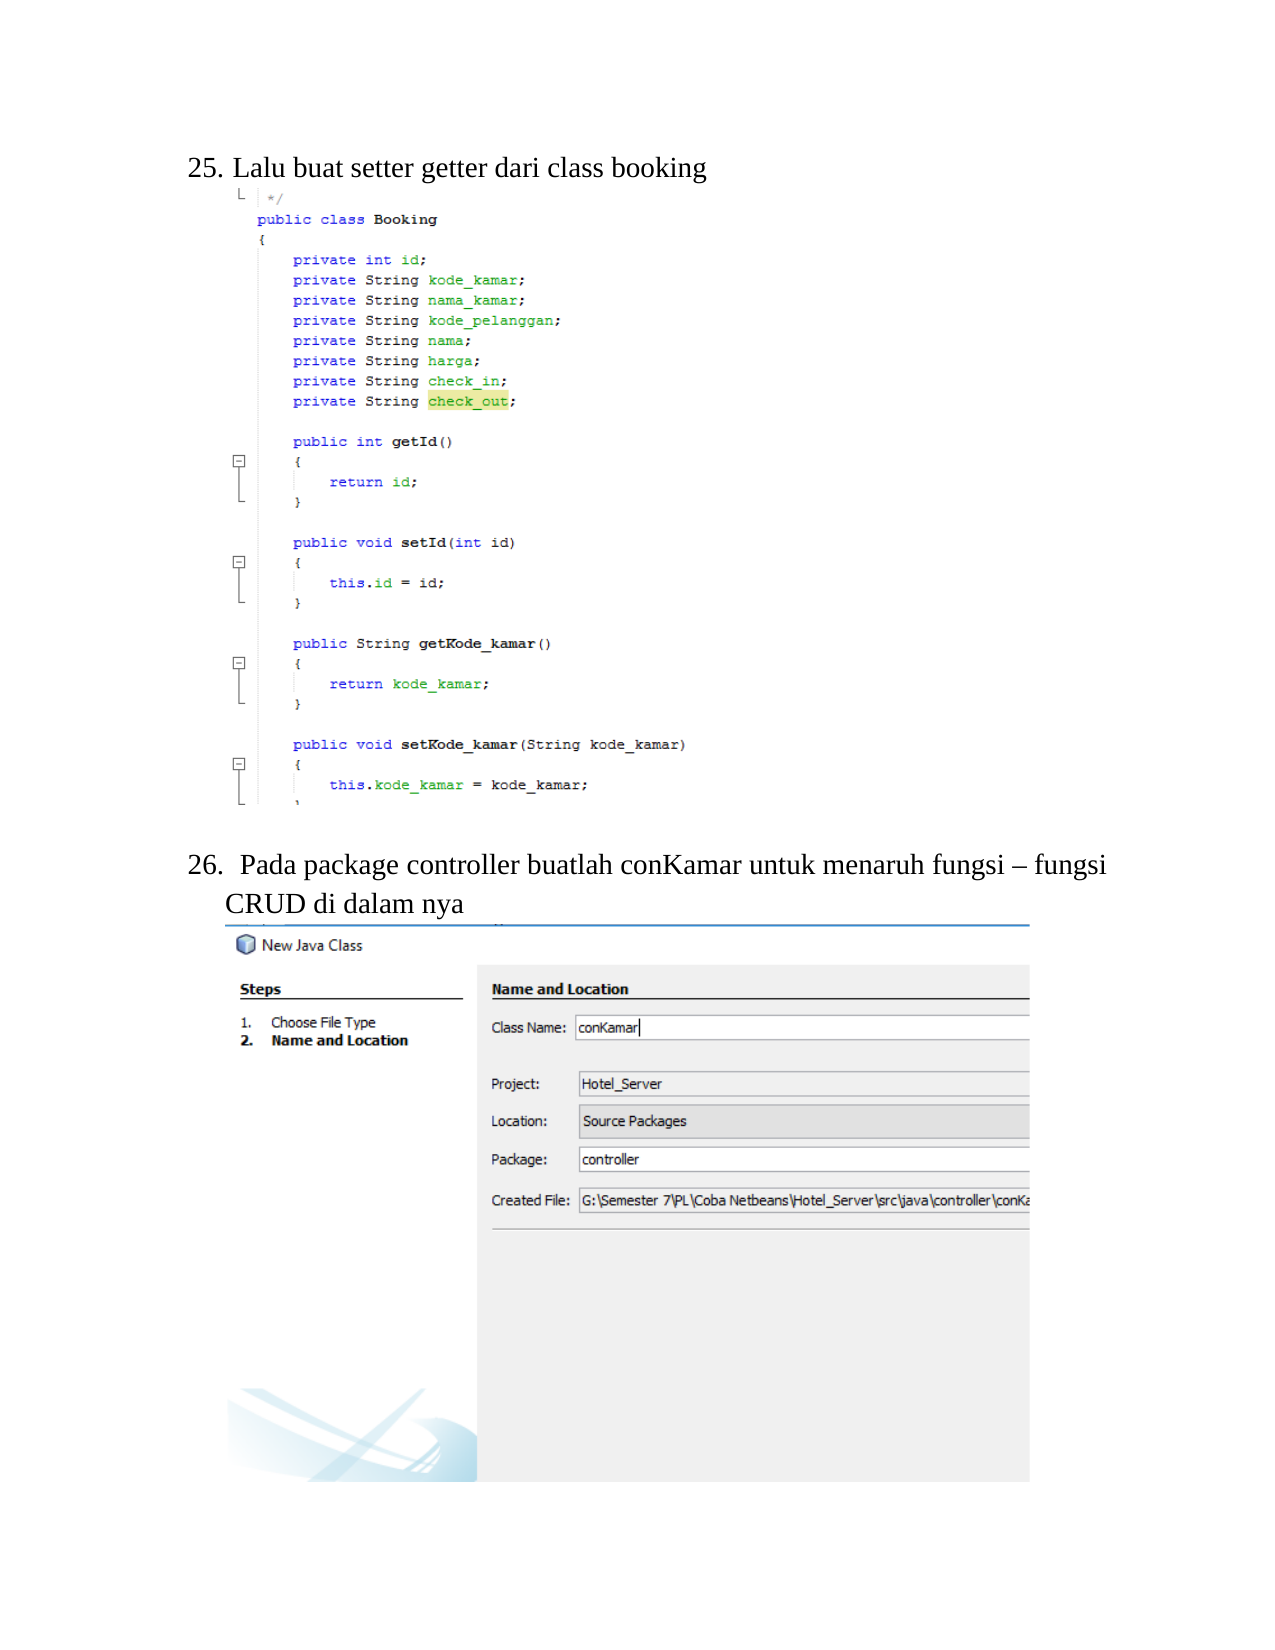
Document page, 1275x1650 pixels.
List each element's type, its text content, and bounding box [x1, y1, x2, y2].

picture [225, 188, 724, 805]
list Pada package controller buatlah conKamar untuk menaruh fungsi – fungsi CRUD di dalam nya [187, 847, 1125, 919]
picture [225, 924, 1030, 1482]
list Lalu buat setter getter dari class booking [187, 150, 1125, 183]
